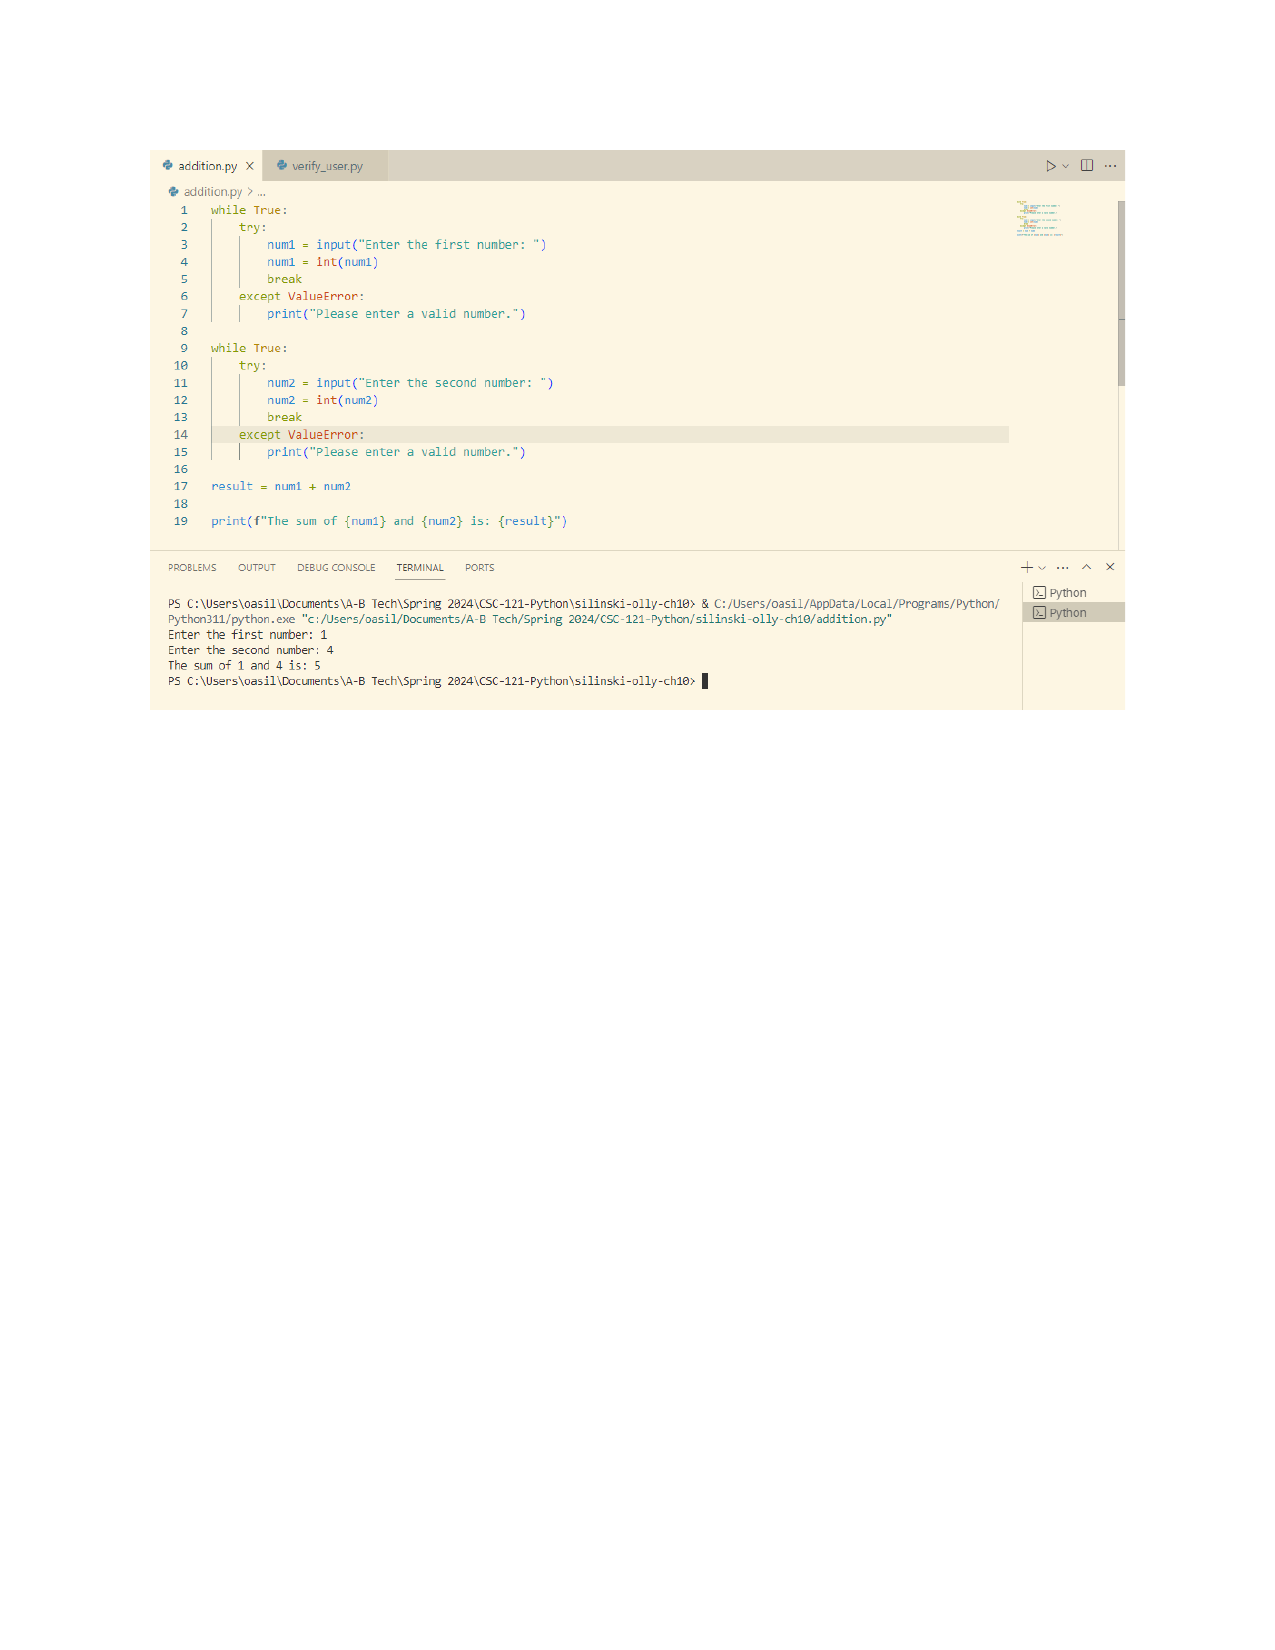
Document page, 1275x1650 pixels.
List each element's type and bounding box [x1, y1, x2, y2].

picture [150, 150, 1125, 710]
